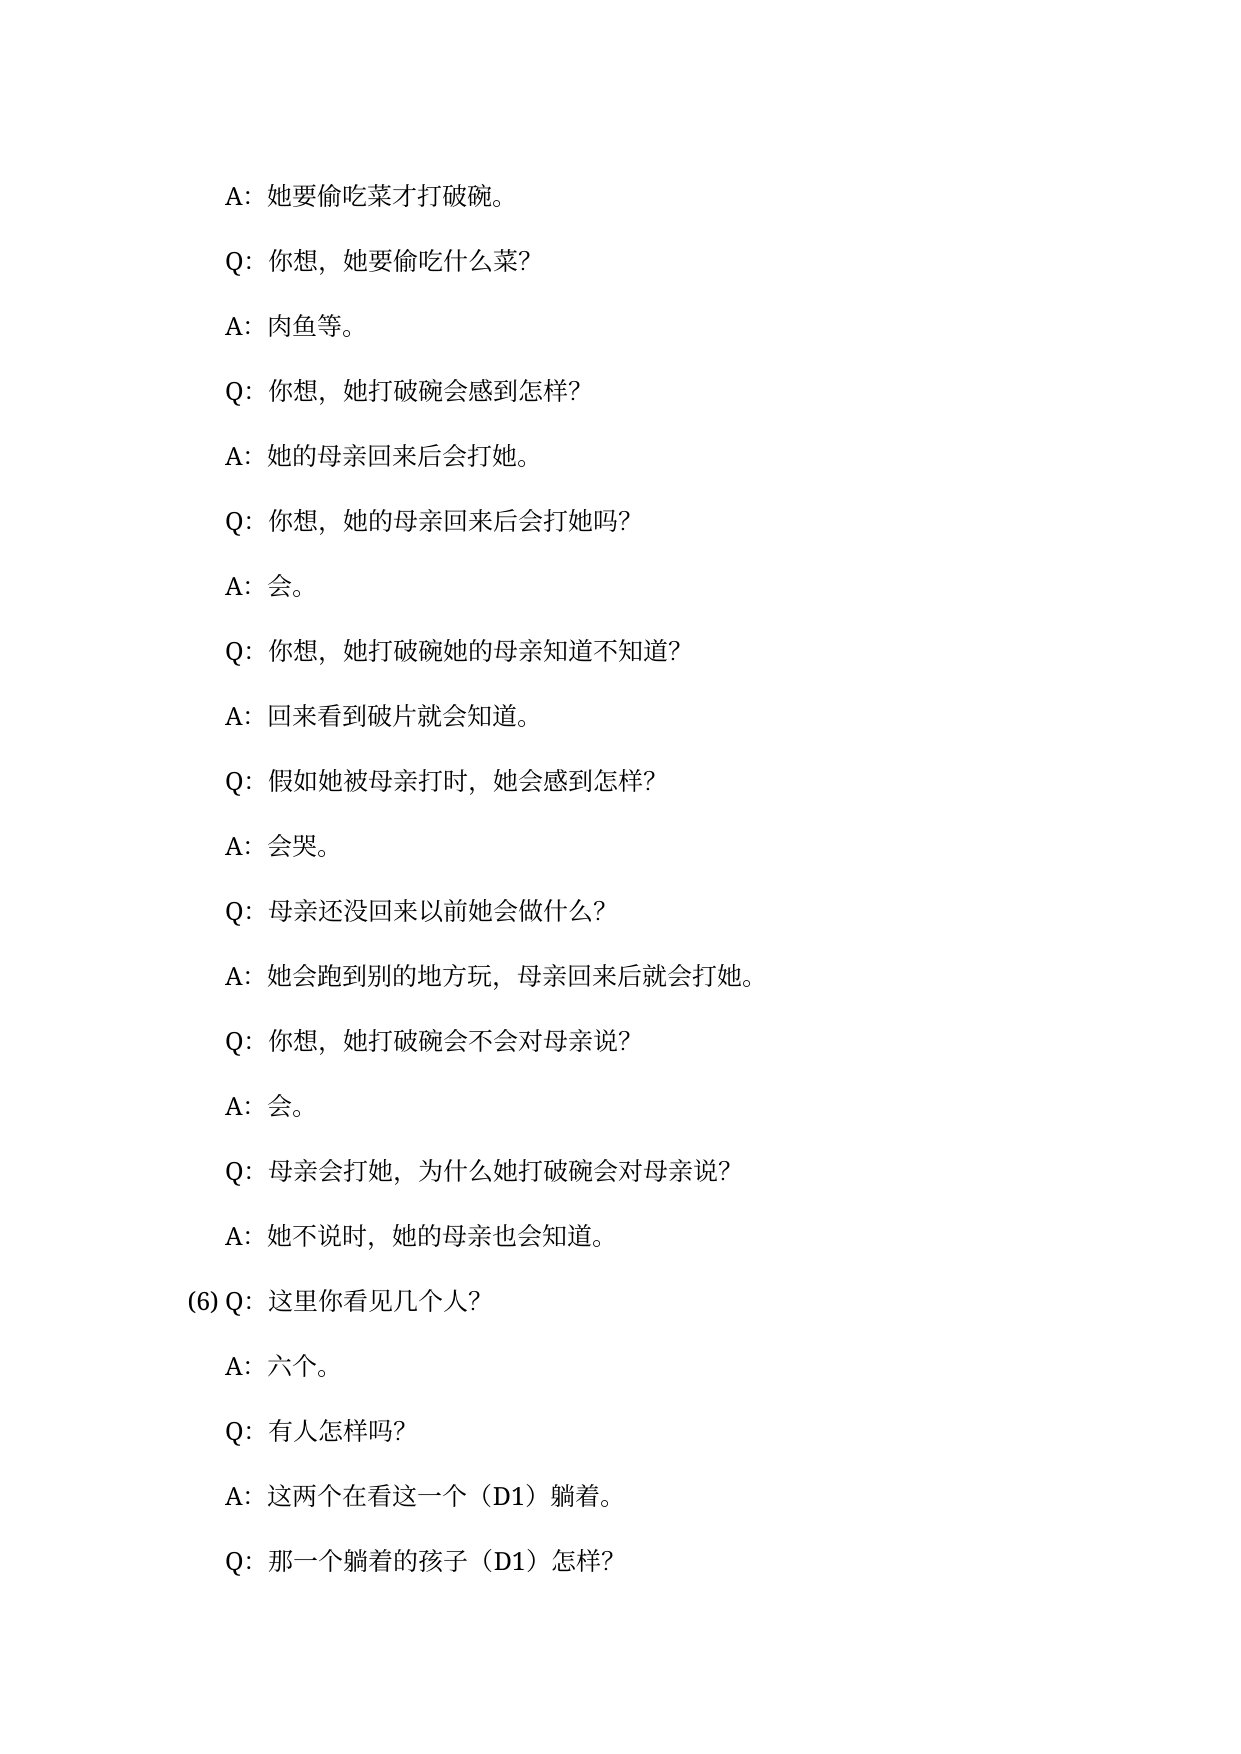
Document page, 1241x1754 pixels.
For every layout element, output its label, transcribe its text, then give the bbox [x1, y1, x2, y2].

list A：她不说时，她的母亲也会知道。 [225, 1202, 1053, 1267]
list Q：有人怎样吗？ [225, 1397, 1053, 1462]
list A：她会跑到别的地方玩，母亲回来后就会打她。 [225, 942, 1053, 1007]
list Q：你想，她打破碗会感到怎样？ [225, 357, 1053, 422]
list A：她要偷吃菜才打破碗。 [225, 162, 1053, 227]
list A：六个。 [225, 1332, 1053, 1397]
list A：回来看到破片就会知道。 [225, 682, 1053, 747]
list Q：你想，她要偷吃什么菜？ [225, 227, 1053, 292]
list Q：你想，她的母亲回来后会打她吗？ [225, 487, 1053, 552]
list A：她的母亲回来后会打她。 [225, 422, 1053, 487]
list A：会哭。 [225, 812, 1053, 877]
list Q：假如她被母亲打时，她会感到怎样？ [225, 747, 1053, 812]
list A：肉鱼等。 [225, 292, 1053, 357]
list A：会。 [225, 552, 1053, 617]
list Q：这里你看见几个人？ [187, 1267, 1053, 1332]
list A：这两个在看这一个（D1）躺着。 [225, 1462, 1053, 1527]
list Q：母亲还没回来以前她会做什么？ [225, 877, 1053, 942]
list Q：你想，她打破碗会不会对母亲说？ [225, 1007, 1053, 1072]
list Q：母亲会打她，为什么她打破碗会对母亲说？ [225, 1137, 1053, 1202]
list Q：那一个躺着的孩子（D1）怎样？ [225, 1527, 1053, 1592]
list Q：你想，她打破碗她的母亲知道不知道？ [225, 617, 1053, 682]
list A：会。 [225, 1072, 1053, 1137]
